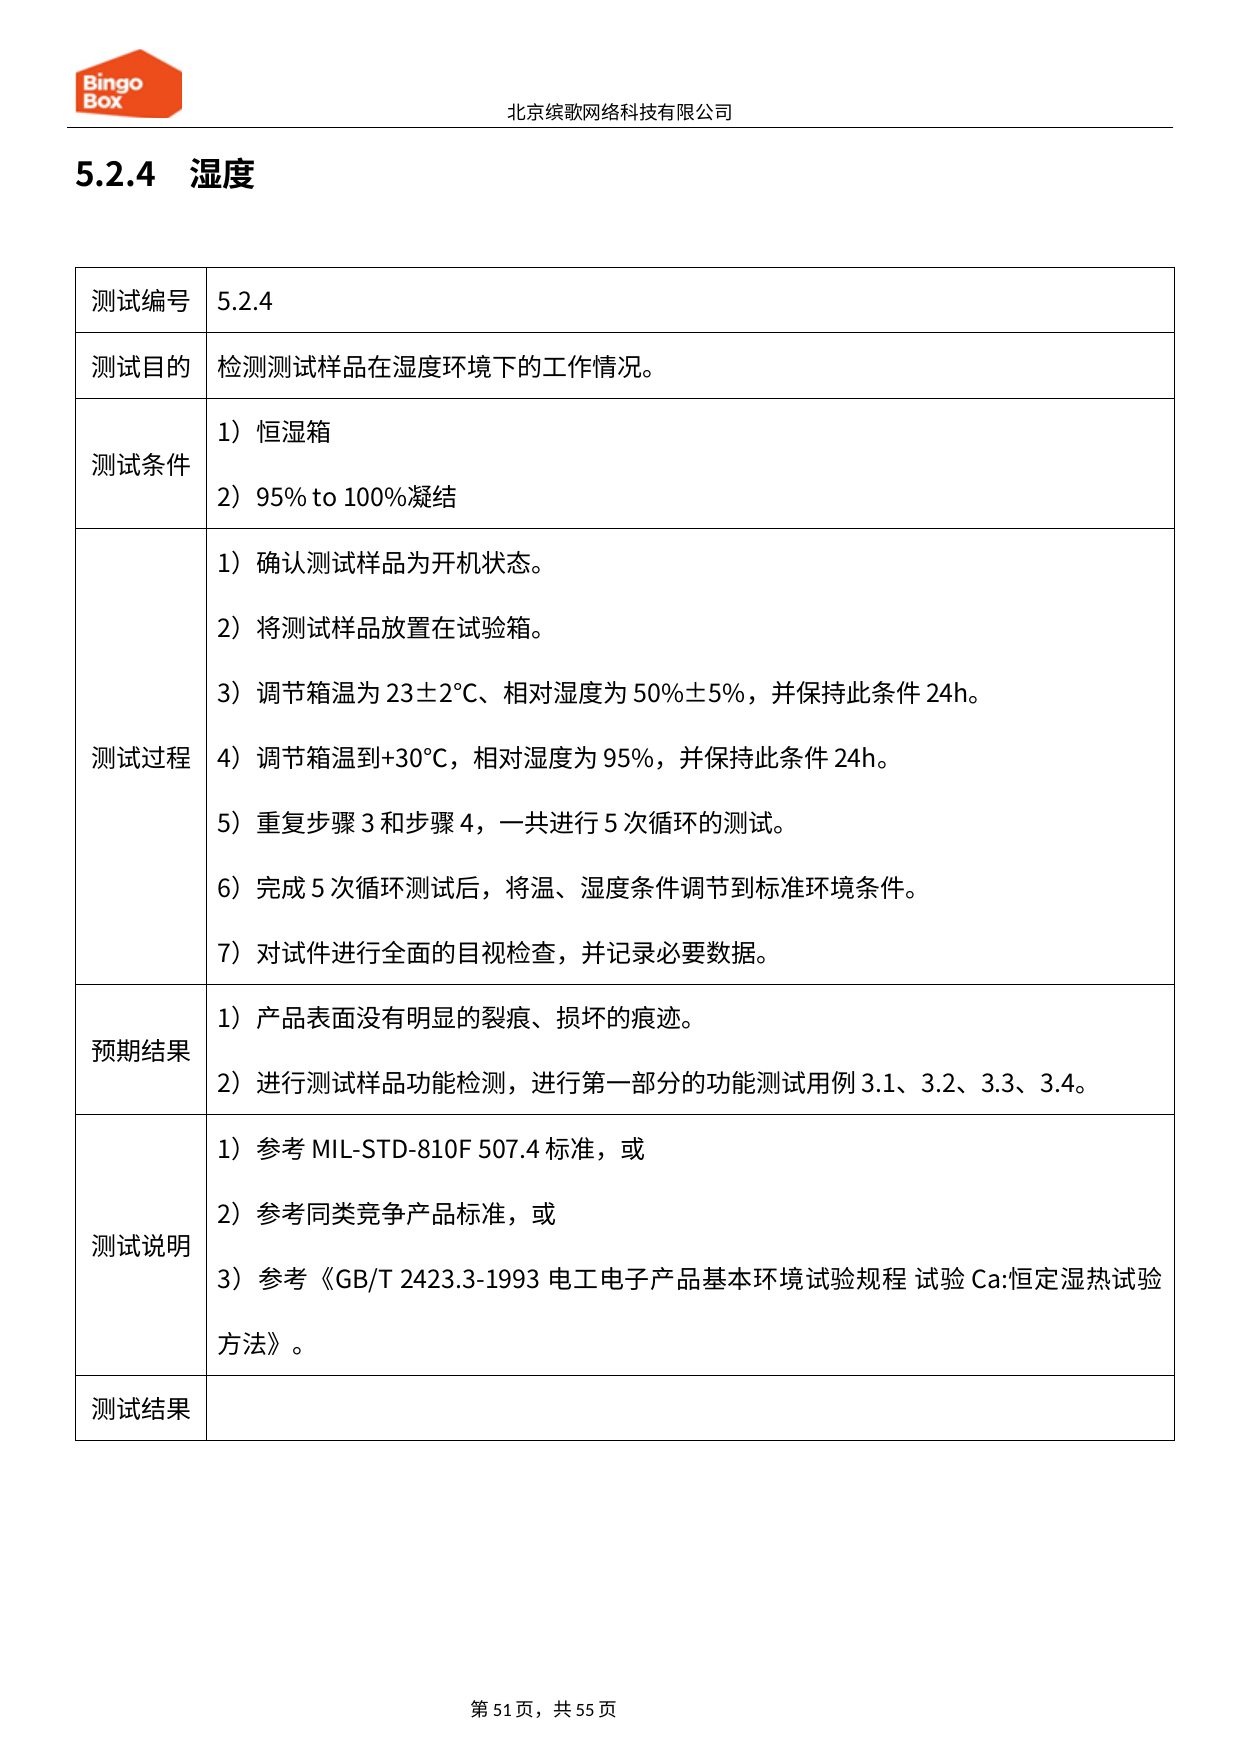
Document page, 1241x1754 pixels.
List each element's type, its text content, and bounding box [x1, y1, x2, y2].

table_cell 测试目的 [76, 333, 206, 398]
table_cell 测试结果 [76, 1376, 206, 1440]
subtitle 5.2.4 湿度 [75, 139, 1165, 204]
table_header 测试编号 [76, 268, 206, 332]
table_cell 1）产品表面没有明显的裂痕、损坏的痕迹。 2）进行测试样品功能检测，进行第一部分的功能测试用例3.1、3.2、3.3、3.4。 [207, 985, 1174, 1114]
table_cell 1）恒湿箱 2）95% to 100%凝结 [207, 399, 1174, 528]
table_header 5.2.4 [207, 268, 1174, 332]
table_cell 测试说明 [76, 1115, 206, 1375]
picture [75, 49, 182, 118]
table_cell 预期结果 [76, 985, 206, 1114]
table_cell 测试条件 [76, 399, 206, 528]
table_cell 1）参考MIL-STD-810F 507.4标准，或 2）参考同类竞争产品标准，或 3）参考《GB/T 2423.3-1993 电工电子产品基本环境试验规程 试验Ca:恒定湿热试验方法》。 [207, 1115, 1174, 1375]
table_cell 检测测试样品在湿度环境下的工作情况。 [207, 333, 1174, 398]
table_cell 1）确认测试样品为开机状态。 2）将测试样品放置在试验箱。 3）调节箱温为23±2℃、相对湿度为50%±5%，并保持此条件24h。 4）调节箱温到+30℃，相对湿度为95%，并保持此条件24h。 5）重复步骤3和步骤4，一共进行5次循环的测试。 6）完成5次循环测试后，将温、湿度条件调节到标准环境条件。 7）对试件进行全面的目视检查，并记录必要数据。 [207, 529, 1174, 984]
table_cell [207, 1376, 1174, 1440]
table_cell 测试过程 [76, 529, 206, 984]
